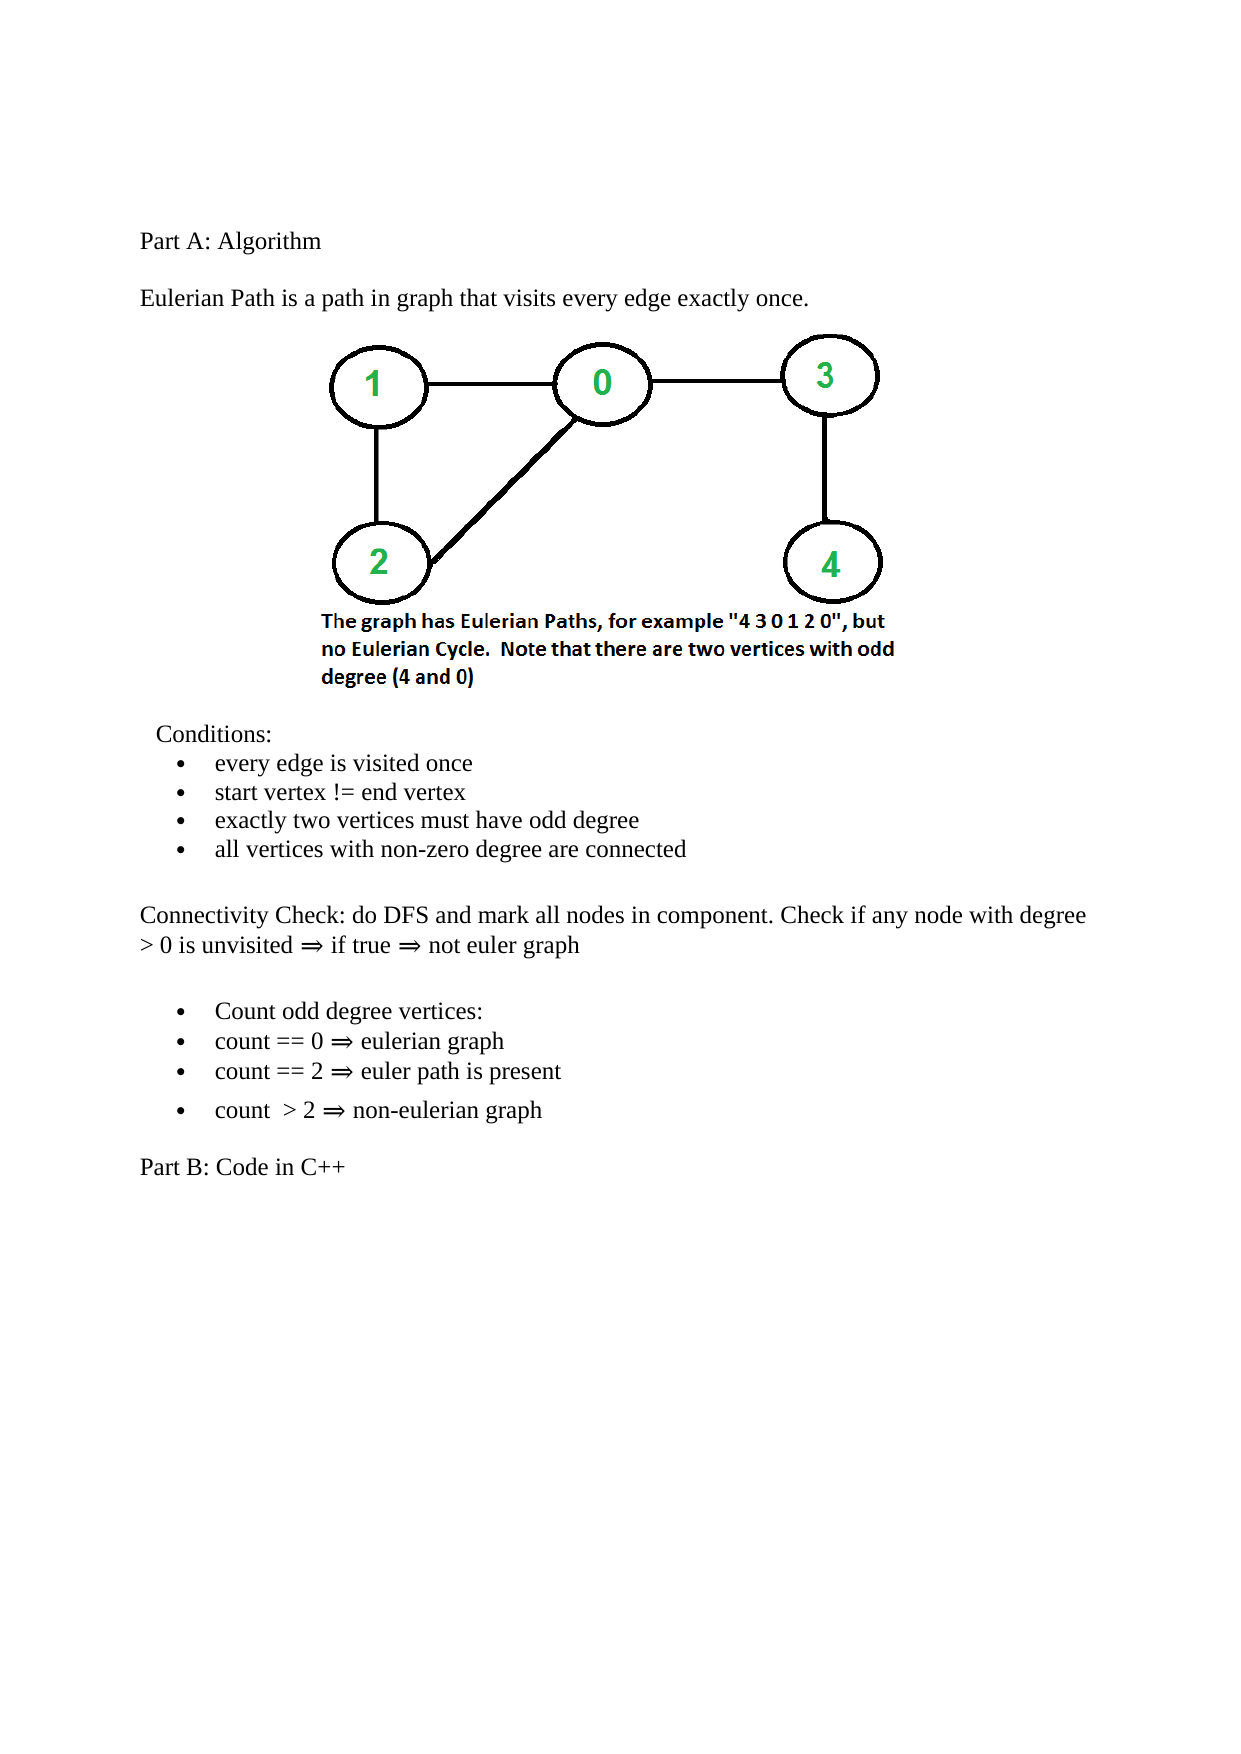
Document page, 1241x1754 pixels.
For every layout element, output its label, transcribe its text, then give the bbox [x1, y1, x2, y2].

list start vertex != end vertex [177, 777, 1105, 805]
text Eulerian Path is a path in graph that visits every edge exactly once. [139, 283, 1068, 312]
list Count odd degree vertices: [177, 996, 1105, 1025]
text Conditions: [156, 719, 1105, 748]
text Connectivity Check: do DFS and mark all nodes in component. Check if any node with degree > 0 is unvisited ⇒ if true ⇒ not euler graph [139, 900, 1105, 959]
text Part B: Code in C++ [139, 1152, 1068, 1181]
list count == 0 ⇒ eulerian graph [177, 1025, 1105, 1055]
picture [314, 312, 917, 691]
list exactly two vertices must have odd degree [177, 805, 1105, 834]
list every edge is visited once [177, 748, 1105, 777]
list count == 2 ⇒ euler path is present [177, 1055, 1105, 1085]
list all vertices with non-zero degree are connected [177, 834, 1105, 863]
text Part A: Algorithm [139, 226, 1068, 254]
list count > 2 ⇒ non-eulerian graph [177, 1093, 1105, 1124]
